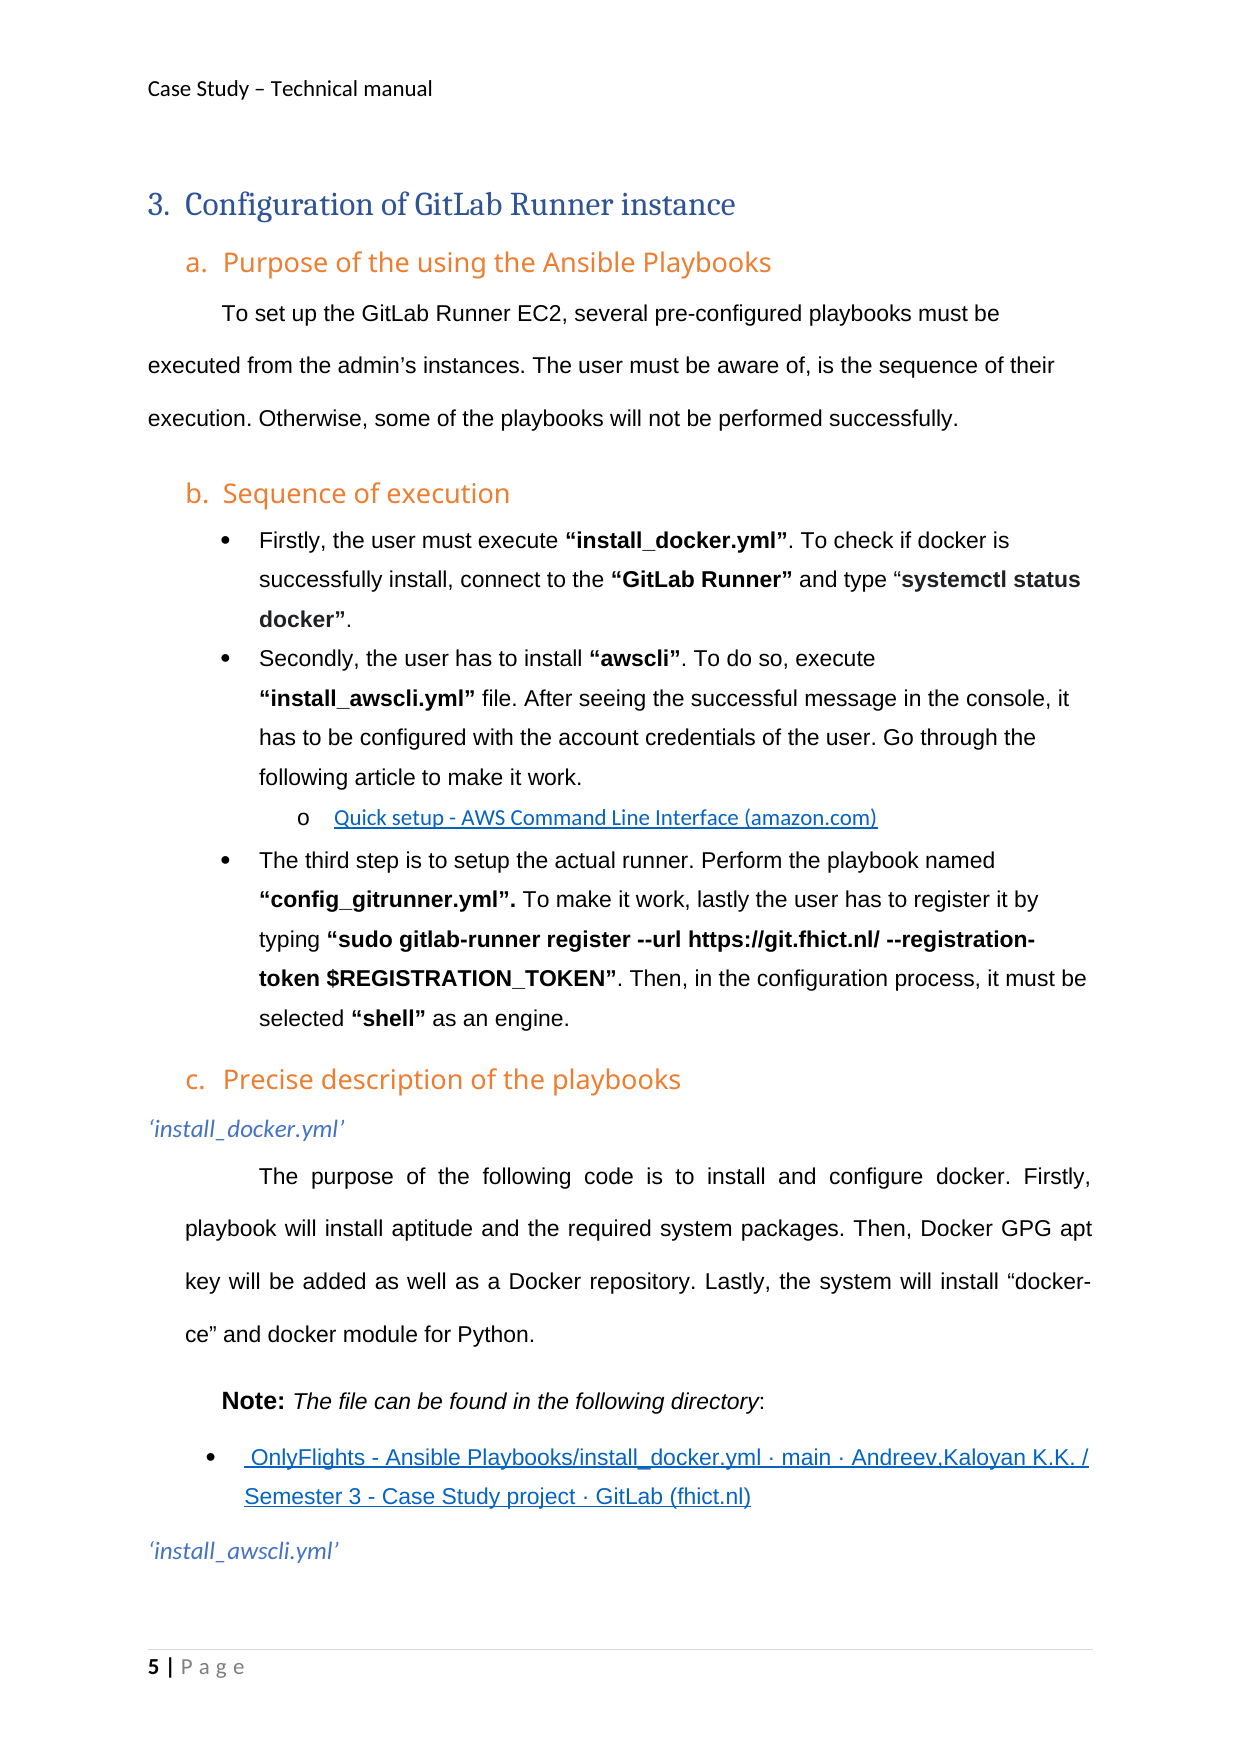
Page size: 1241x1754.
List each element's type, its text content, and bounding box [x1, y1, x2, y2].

text The purpose of the following code is to install and configure docker. Firstly, playbook will install aptitude and the required system packages. Then, Docker GPG apt key will be added as well as a Docker repository. Lastly, the system will install “docker-ce” and docker module for Python. [185, 1163, 1093, 1347]
list Firstly, the user must execute “install_docker.yml”. To check if docker is successfully install, connect to the “GitLab Runner” and type “systemctl status docker”. [221, 527, 1093, 632]
subtitle Sequence of execution [185, 474, 1093, 511]
list Secondly, the user has to install “awscli”. To do so, execute “install_awscli.yml” file. After seeing the successful message in the console, it has to be configured with the account credentials of the user. Go through the following article to make it work. [221, 645, 1093, 790]
text ‘install_awscli.yml’ [148, 1535, 1093, 1566]
text ‘install_docker.yml’ [148, 1113, 1093, 1144]
text To set up the GitLab Runner EC2, several pre-configured playbooks must be executed from the admin’s instances. The user must be aware of, is the sequence of their execution. Otherwise, some of the playbooks will not be performed successfully. [148, 299, 1093, 431]
subtitle Purpose of the using the Ansible Playbooks [185, 243, 1093, 280]
text Note: The file can be found in the following directory: [148, 1386, 1093, 1415]
list Quick setup - AWS Command Line Interface (amazon.com) [296, 803, 1093, 832]
list The third step is to setup the actual runner. Perform the playbook named “config_gitrunner.yml”. To make it work, lastly the user has to register it by typing “sudo gitlab-runner register --url https://git.fhict.nl/ --registration-token $REGISTRATION_TOKEN”. Then, in the configuration process, it must be selected “shell” as an engine. [221, 847, 1093, 1031]
subtitle Configuration of GitLab Runner instance [148, 185, 1093, 223]
subtitle Precise description of the playbooks [185, 1061, 1093, 1098]
